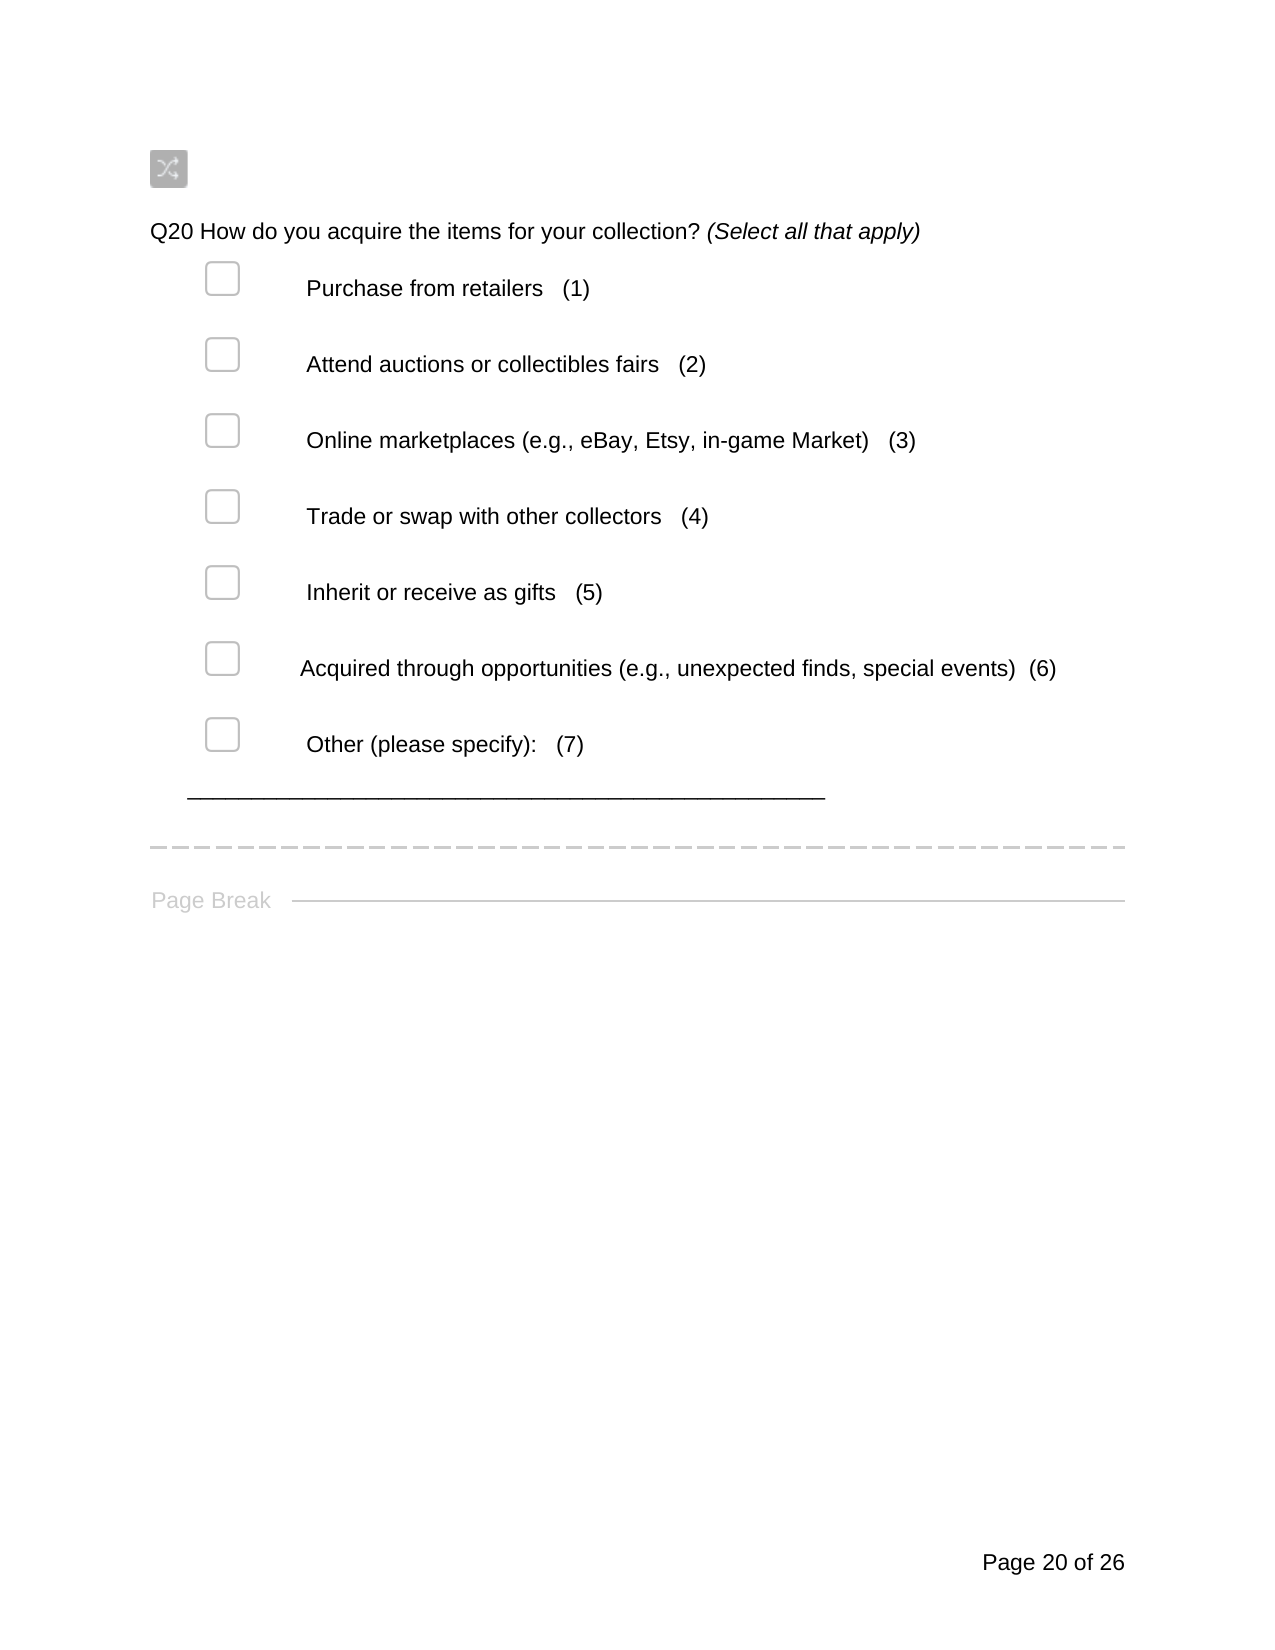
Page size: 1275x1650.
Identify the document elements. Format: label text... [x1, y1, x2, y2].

table_header Page Break [150, 887, 291, 927]
list Attend auctions or collectibles fairs (2) [187, 324, 1125, 390]
list Other (please specify): (7) __________________________________________________ [187, 703, 1125, 800]
table_header [291, 887, 1126, 927]
text Q20 How do you acquire the items for your collection? (Select all that apply) [150, 218, 1125, 244]
list Trade or swap with other collectors (4) [187, 476, 1125, 542]
list Acquired through opportunities (e.g., unexpected finds, special events) (6) [187, 628, 1125, 694]
picture [150, 150, 188, 188]
list Online marketplaces (e.g., eBay, Etsy, in-game Market) (3) [187, 400, 1125, 466]
list Purchase from retailers (1) [187, 248, 1125, 314]
list Inherit or receive as gifts (5) [187, 552, 1125, 618]
